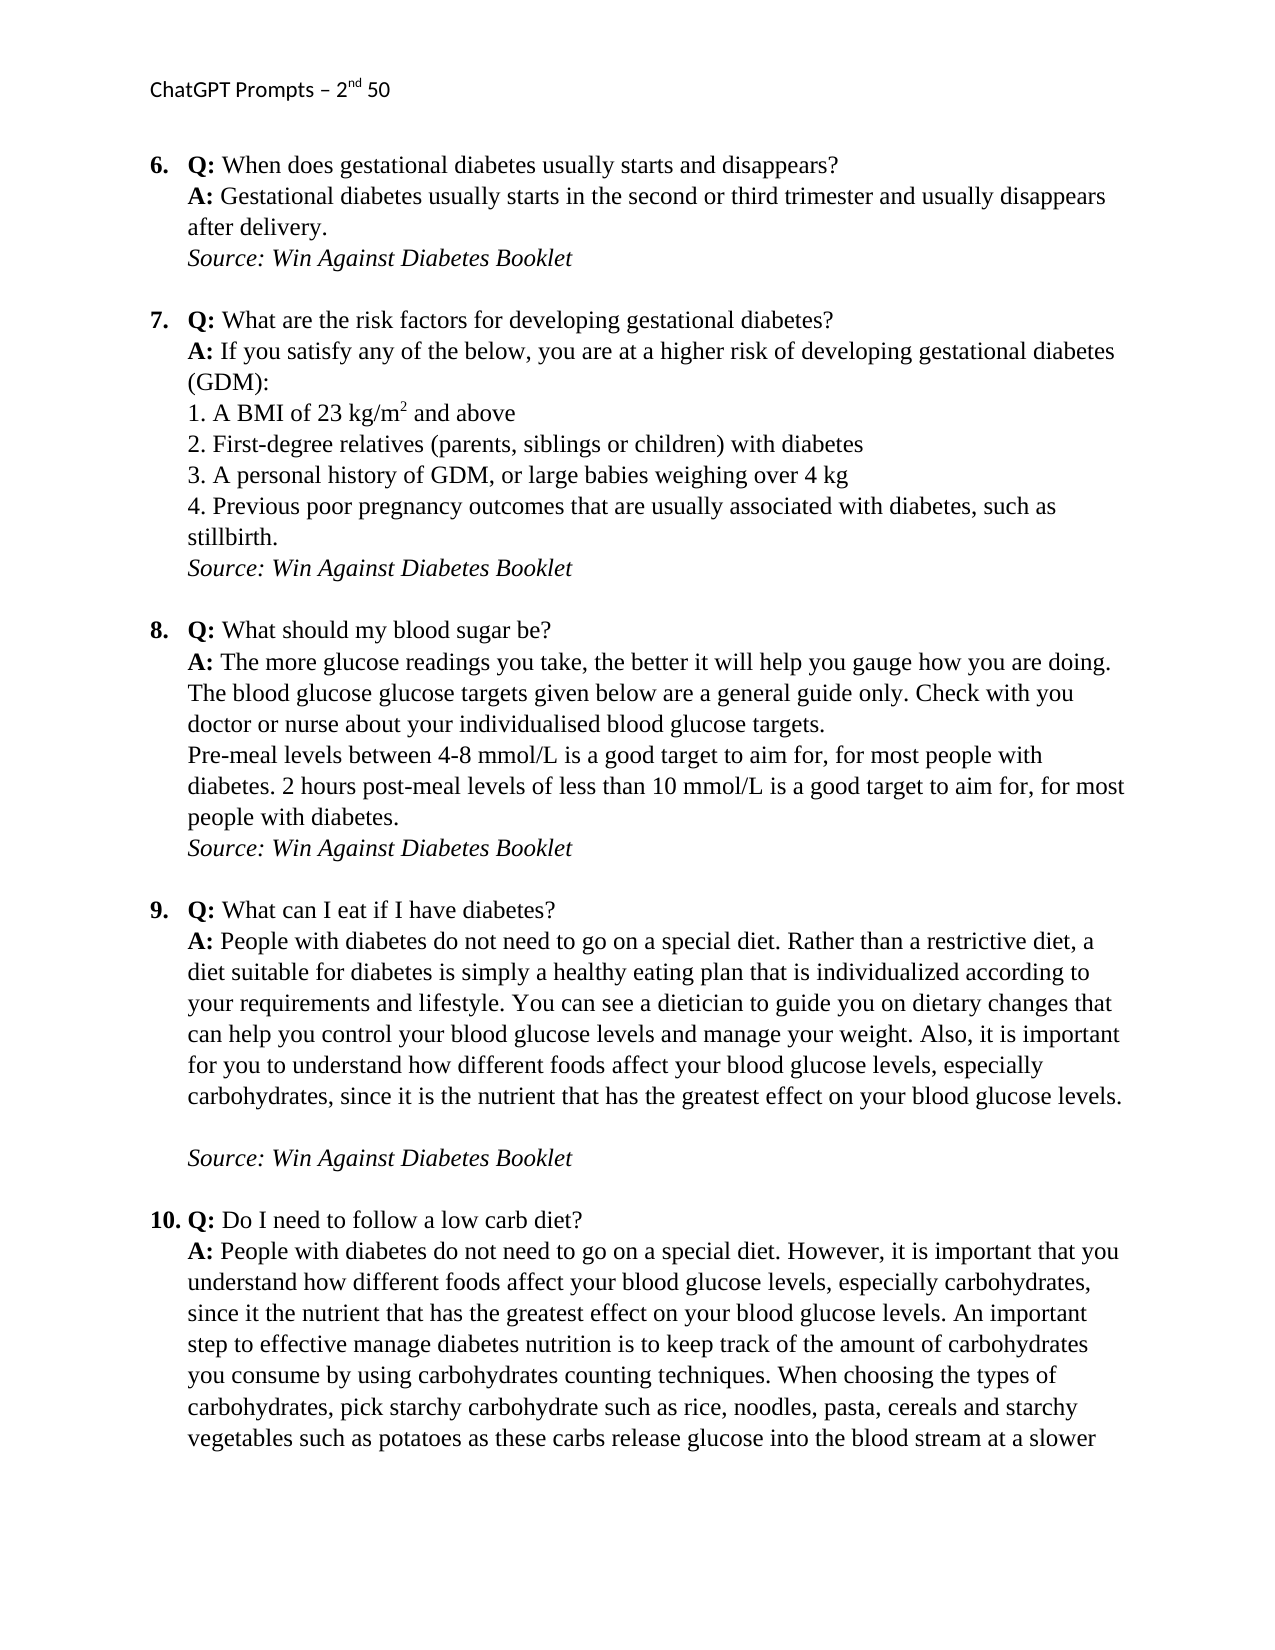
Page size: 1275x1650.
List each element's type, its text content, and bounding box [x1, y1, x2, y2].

list Q: What can I eat if I have diabetes? A: People with diabetes do not need to go on a special diet. Rather than a restrictive diet, a diet suitable for diabetes is simply a healthy eating plan that is individualized according to your requirements and lifestyle. You can see a dietician to guide you on dietary changes that can help you control your blood glucose levels and manage your weight. Also, it is important for you to understand how different foods affect your blood glucose levels, especially carbohydrates, since it is the nutrient that has the greatest effect on your blood glucose levels. Source: Win Against Diabetes Booklet [150, 895, 1125, 1172]
list Q: When does gestational diabetes usually starts and disappears? A: Gestational diabetes usually starts in the second or third trimester and usually disappears after delivery. Source: Win Against Diabetes Booklet [150, 150, 1125, 272]
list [150, 1205, 1125, 1451]
list Q: What should my blood sugar be? A: The more glucose readings you take, the better it will help you gauge how you are doing. The blood glucose glucose targets given below are a general guide only. Check with you doctor or nurse about your individualised blood glucose targets. Pre-meal levels between 4-8 mmol/L is a good target to aim for, for most people with diabetes. 2 hours post-meal levels of less than 10 mmol/L is a good target to aim for, for most people with diabetes. Source: Win Against Diabetes Booklet [150, 616, 1125, 862]
list Q: What are the risk factors for developing gestational diabetes? A: If you satisfy any of the below, you are at a higher risk of developing gestational diabetes (GDM): 1. A BMI of 23 kg/m2 and above 2. First-degree relatives (parents, siblings or children) with diabetes 3. A personal history of GDM, or large babies weighing over 4 kg 4. Previous poor pregnancy outcomes that are usually associated with diabetes, such as stillbirth. Source: Win Against Diabetes Booklet [150, 305, 1125, 582]
